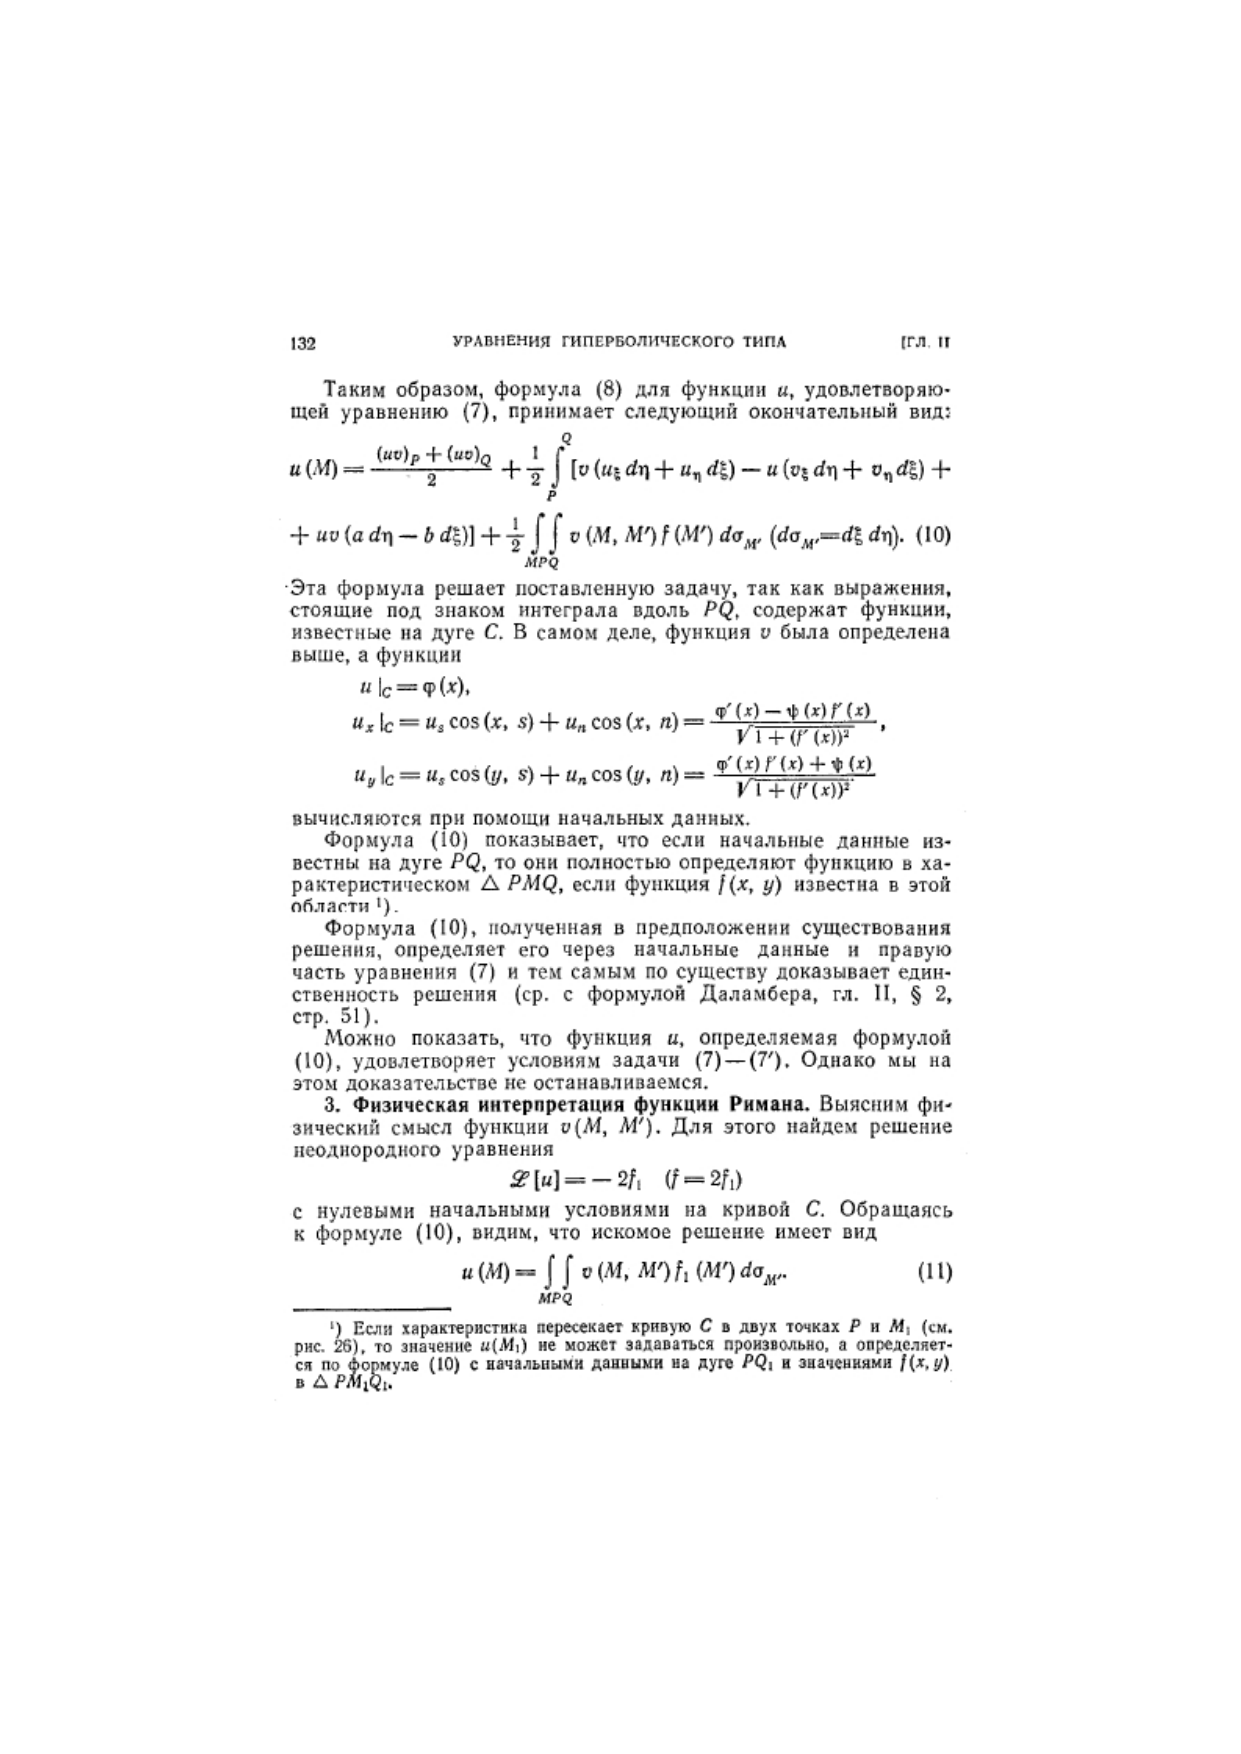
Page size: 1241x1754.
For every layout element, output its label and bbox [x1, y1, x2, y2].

picture [220, 255, 1021, 1501]
